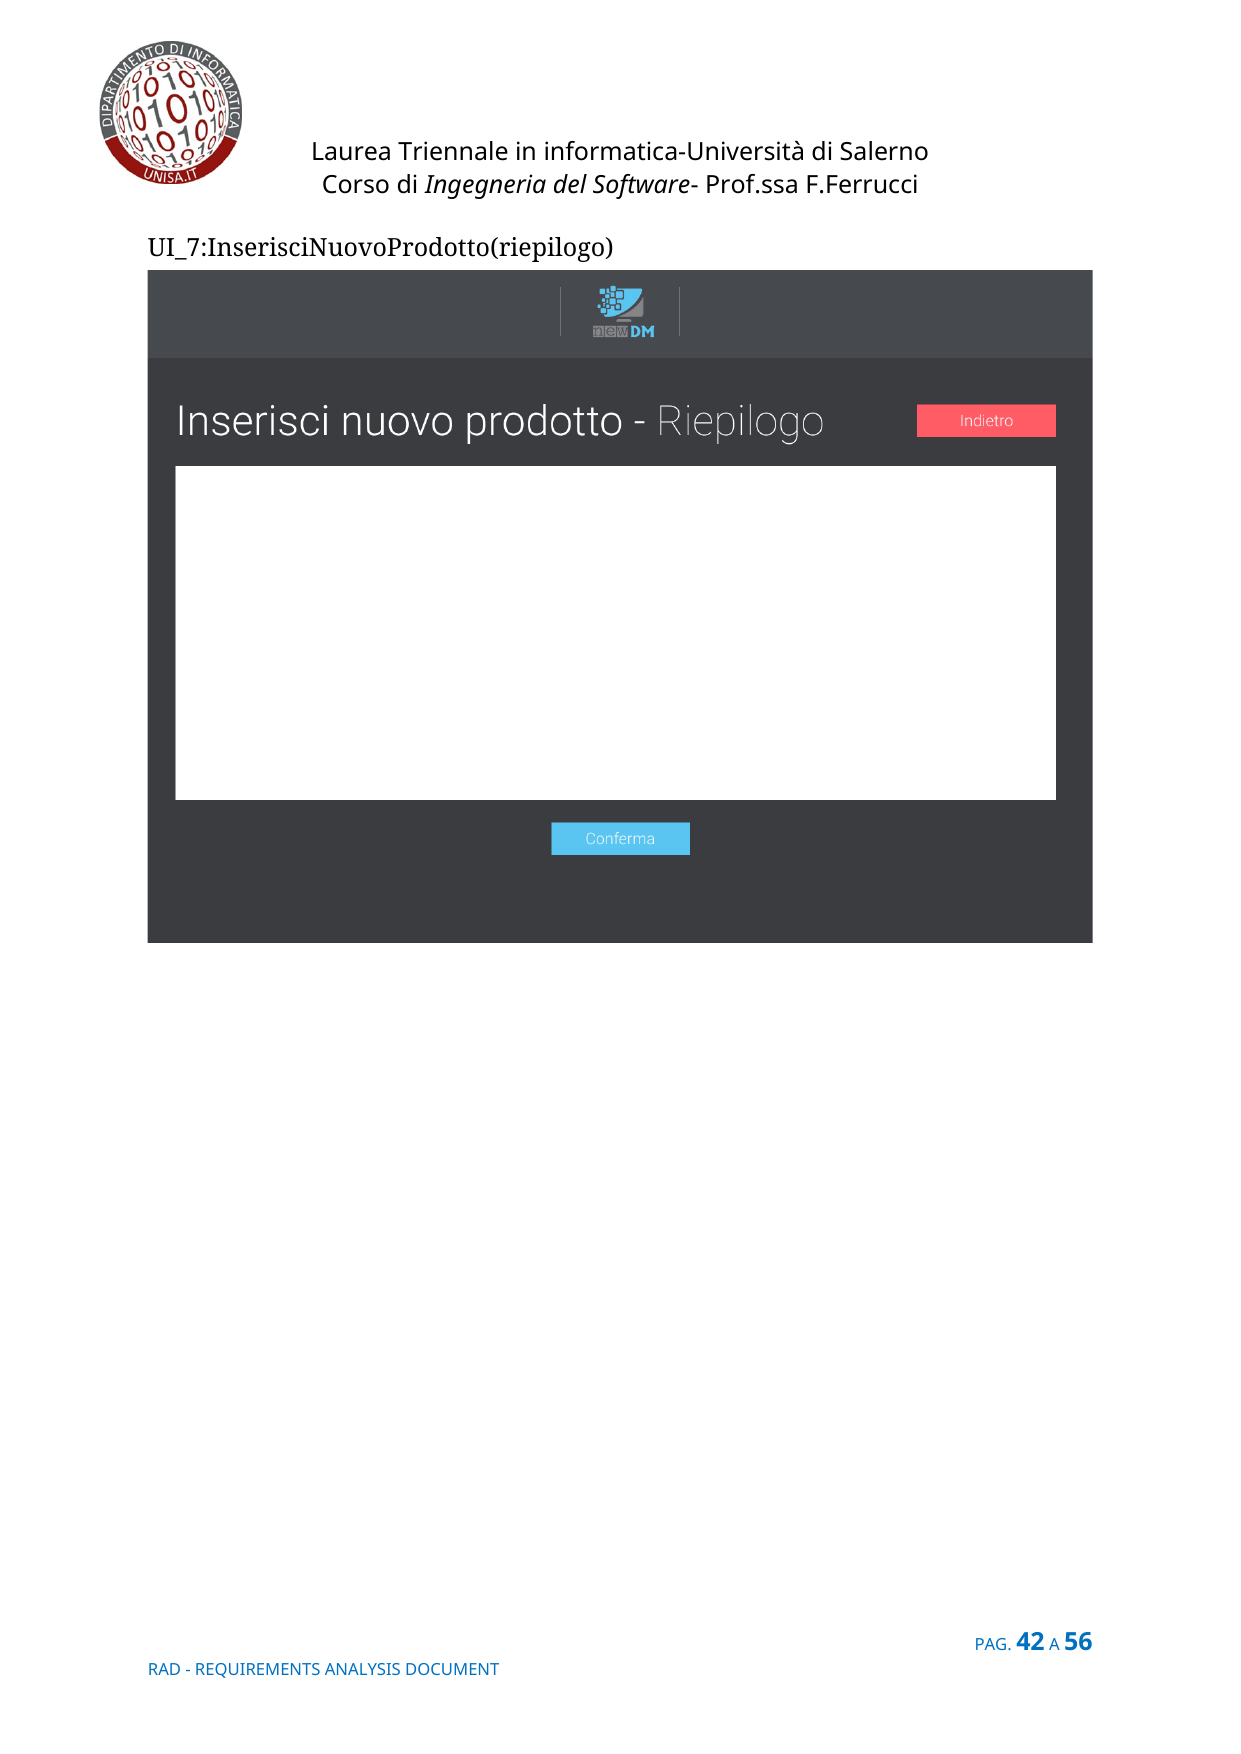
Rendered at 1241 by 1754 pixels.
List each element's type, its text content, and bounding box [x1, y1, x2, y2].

text UI_7:InserisciNuovoProdotto(riepilogo) [148, 230, 1092, 270]
picture [147, 270, 1093, 943]
picture [99, 41, 242, 184]
